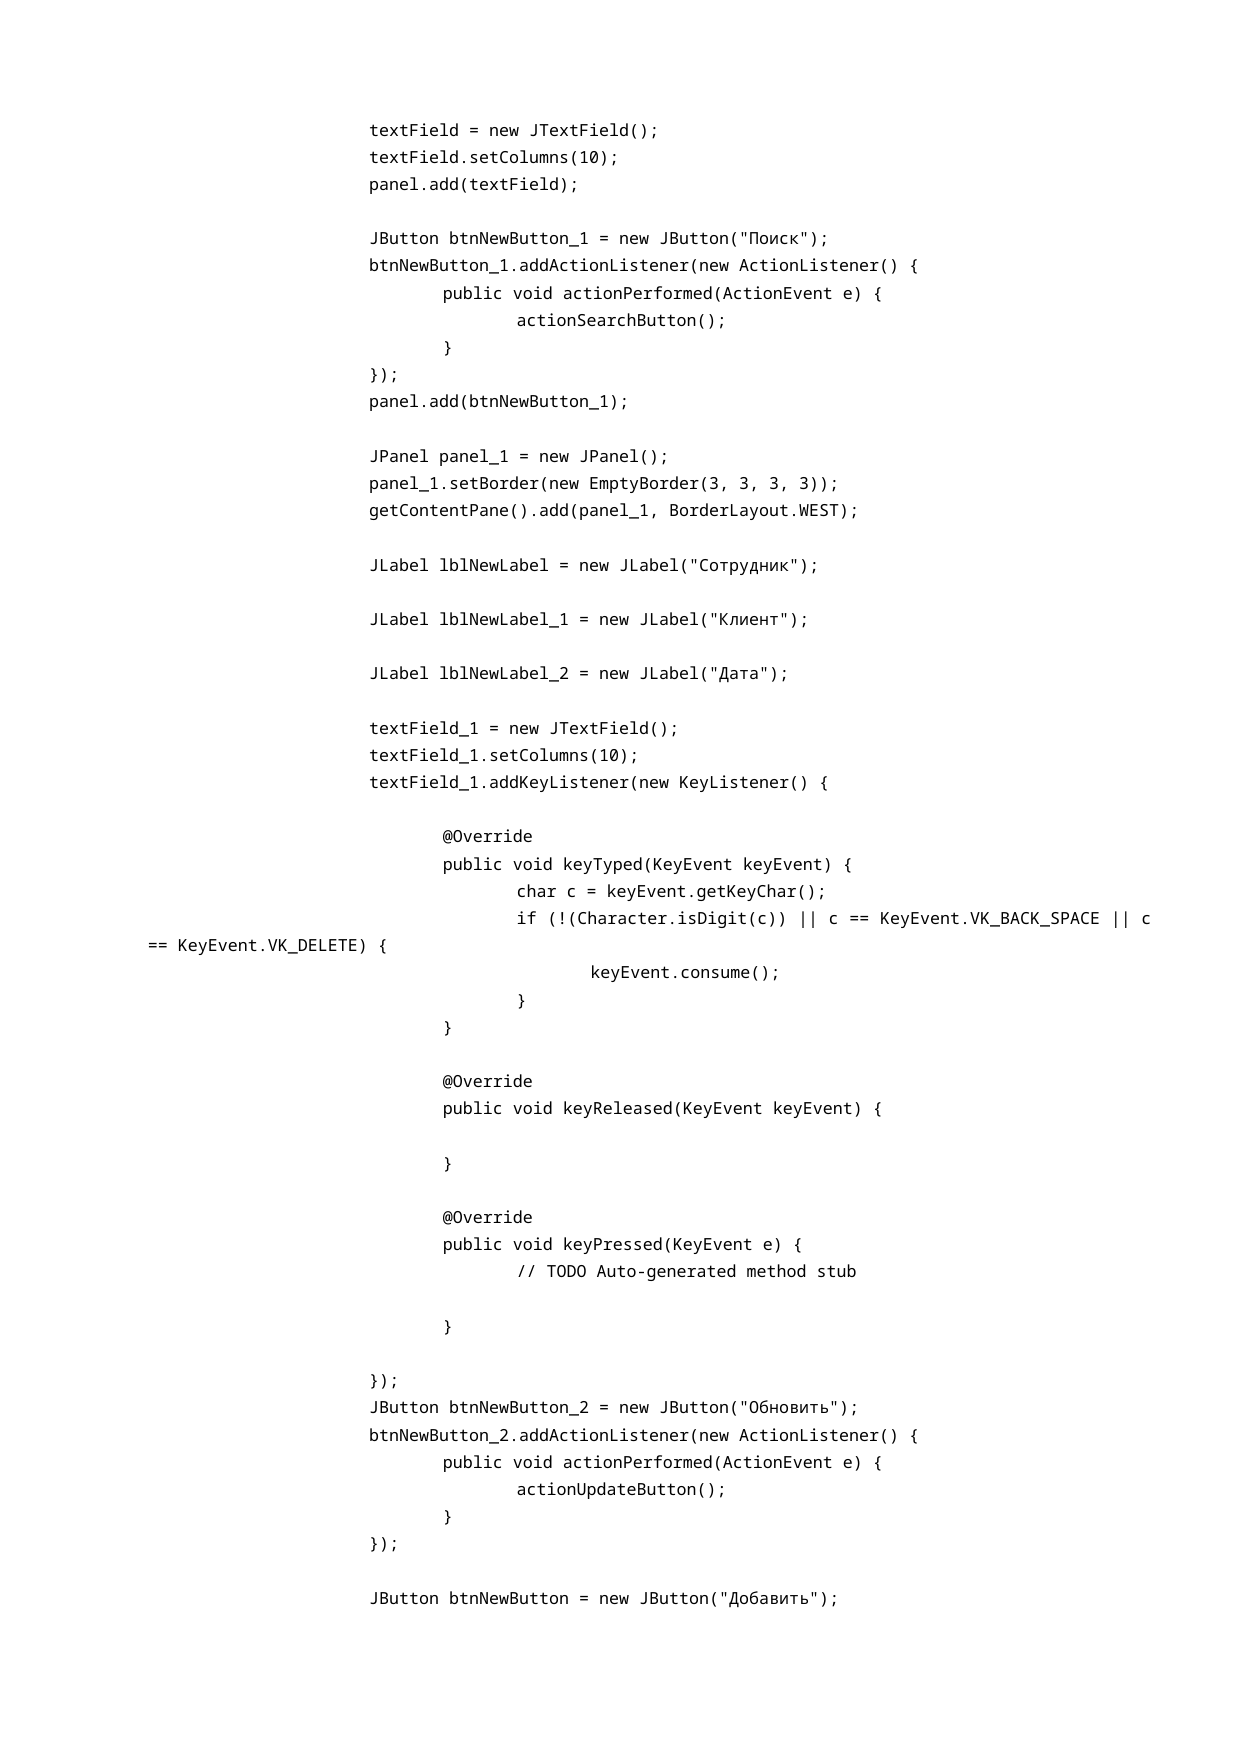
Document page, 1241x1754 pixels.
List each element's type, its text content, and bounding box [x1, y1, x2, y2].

text textField_1.addKeyListener(new KeyListener() { [148, 771, 1152, 793]
text textField_1 = new JTextField(); [148, 716, 1152, 739]
text } [148, 1314, 1152, 1337]
text JPanel panel_1 = new JPanel(); [148, 444, 1152, 467]
text }); [148, 1369, 1152, 1391]
text // TODO Auto-generated method stub [148, 1260, 1152, 1283]
text panel.add(textField); [148, 172, 1152, 195]
text textField = new JTextField(); [148, 118, 1152, 141]
text }); [148, 1532, 1152, 1554]
text } [148, 336, 1152, 358]
text @Override [148, 1070, 1152, 1092]
text actionUpdateButton(); [148, 1477, 1152, 1500]
text public void actionPerformed(ActionEvent e) { [148, 281, 1152, 304]
text textField.setColumns(10); [148, 145, 1152, 168]
text JButton btnNewButton_1 = new JButton("Поиск"); [148, 227, 1152, 249]
text JButton btnNewButton = new JButton("Добавить"); [148, 1586, 1152, 1609]
text textField_1.setColumns(10); [148, 743, 1152, 766]
text public void keyReleased(KeyEvent keyEvent) { [148, 1097, 1152, 1119]
text btnNewButton_2.addActionListener(new ActionListener() { [148, 1423, 1152, 1446]
text keyEvent.consume(); [148, 961, 1152, 984]
text } [148, 1505, 1152, 1527]
text @Override [148, 1206, 1152, 1228]
text public void keyTyped(KeyEvent keyEvent) { [148, 852, 1152, 875]
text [148, 1450, 1152, 1473]
text JLabel lblNewLabel = new JLabel("Сотрудник"); [148, 553, 1152, 576]
text char c = keyEvent.getKeyChar(); [148, 879, 1152, 902]
text btnNewButton_1.addActionListener(new ActionListener() { [148, 254, 1152, 277]
text } [148, 1151, 1152, 1174]
text }); [148, 363, 1152, 386]
text actionSearchButton(); [148, 308, 1152, 331]
text @Override [148, 825, 1152, 848]
text panel.add(btnNewButton_1); [148, 390, 1152, 413]
text if (!(Character.isDigit(c)) || c == KeyEvent.VK_BACK_SPACE || c == KeyEvent.VK_DELETE) { [148, 907, 1152, 956]
text JLabel lblNewLabel_2 = new JLabel("Дата"); [148, 662, 1152, 684]
text JLabel lblNewLabel_1 = new JLabel("Клиент"); [148, 607, 1152, 630]
text getContentPane().add(panel_1, BorderLayout.WEST); [148, 499, 1152, 521]
text JButton btnNewButton_2 = new JButton("Обновить"); [148, 1396, 1152, 1419]
text } [148, 1015, 1152, 1038]
text } [148, 988, 1152, 1011]
text public void keyPressed(KeyEvent e) { [148, 1233, 1152, 1256]
text panel_1.setBorder(new EmptyBorder(3, 3, 3, 3)); [148, 472, 1152, 494]
